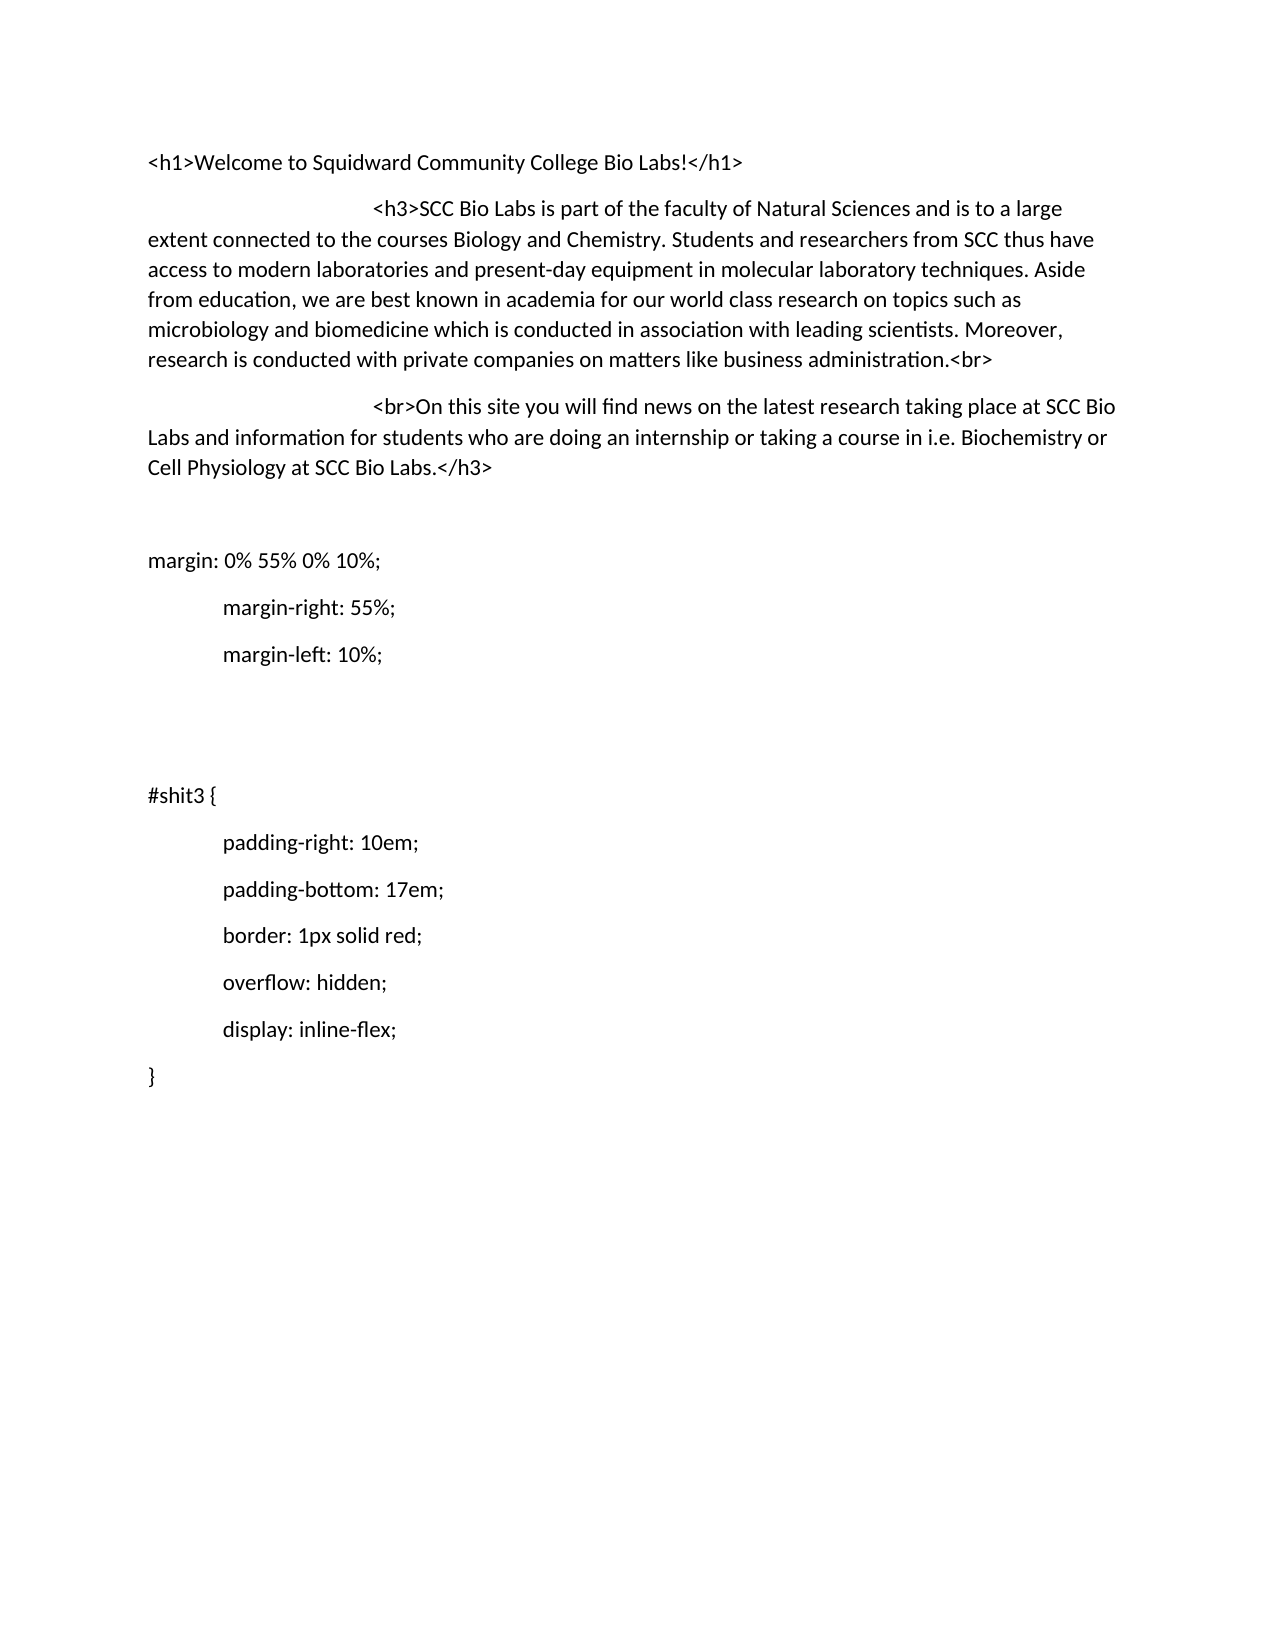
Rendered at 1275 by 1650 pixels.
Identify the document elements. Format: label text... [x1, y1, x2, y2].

text margin-right: 55%; [148, 593, 1127, 621]
text overflow: hidden; [148, 968, 1127, 996]
text display: inline-flex; [148, 1015, 1127, 1043]
text border: 1px solid red; [148, 922, 1127, 949]
text padding-bottom: 17em; [148, 875, 1127, 903]
text margin-left: 10%; [148, 640, 1127, 668]
text margin: 0% 55% 0% 10%; [148, 547, 1127, 574]
text <br>On this site you will find news on the latest research taking place at SCC Bio Labs and information for students who are doing an internship or taking a course in i.e. Biochemistry or Cell Physiology at SCC Bio Labs.</h3> [148, 392, 1127, 481]
text } [148, 1062, 1127, 1090]
text <h1>Welcome to Squidward Community College Bio Labs!</h1> [148, 148, 1127, 176]
text #shit3 { [148, 781, 1127, 809]
text <h3>SCC Bio Labs is part of the faculty of Natural Sciences and is to a large extent connected to the courses Biology and Chemistry. Students and researchers from SCC thus have access to modern laboratories and present-day equipment in molecular laboratory techniques. Aside from education, we are best known in academia for our world class research on topics such as microbiology and biomedicine which is conducted in association with leading scientists. Moreover, research is conducted with private companies on matters like business administration.<br> [148, 194, 1127, 373]
text padding-right: 10em; [148, 828, 1127, 856]
